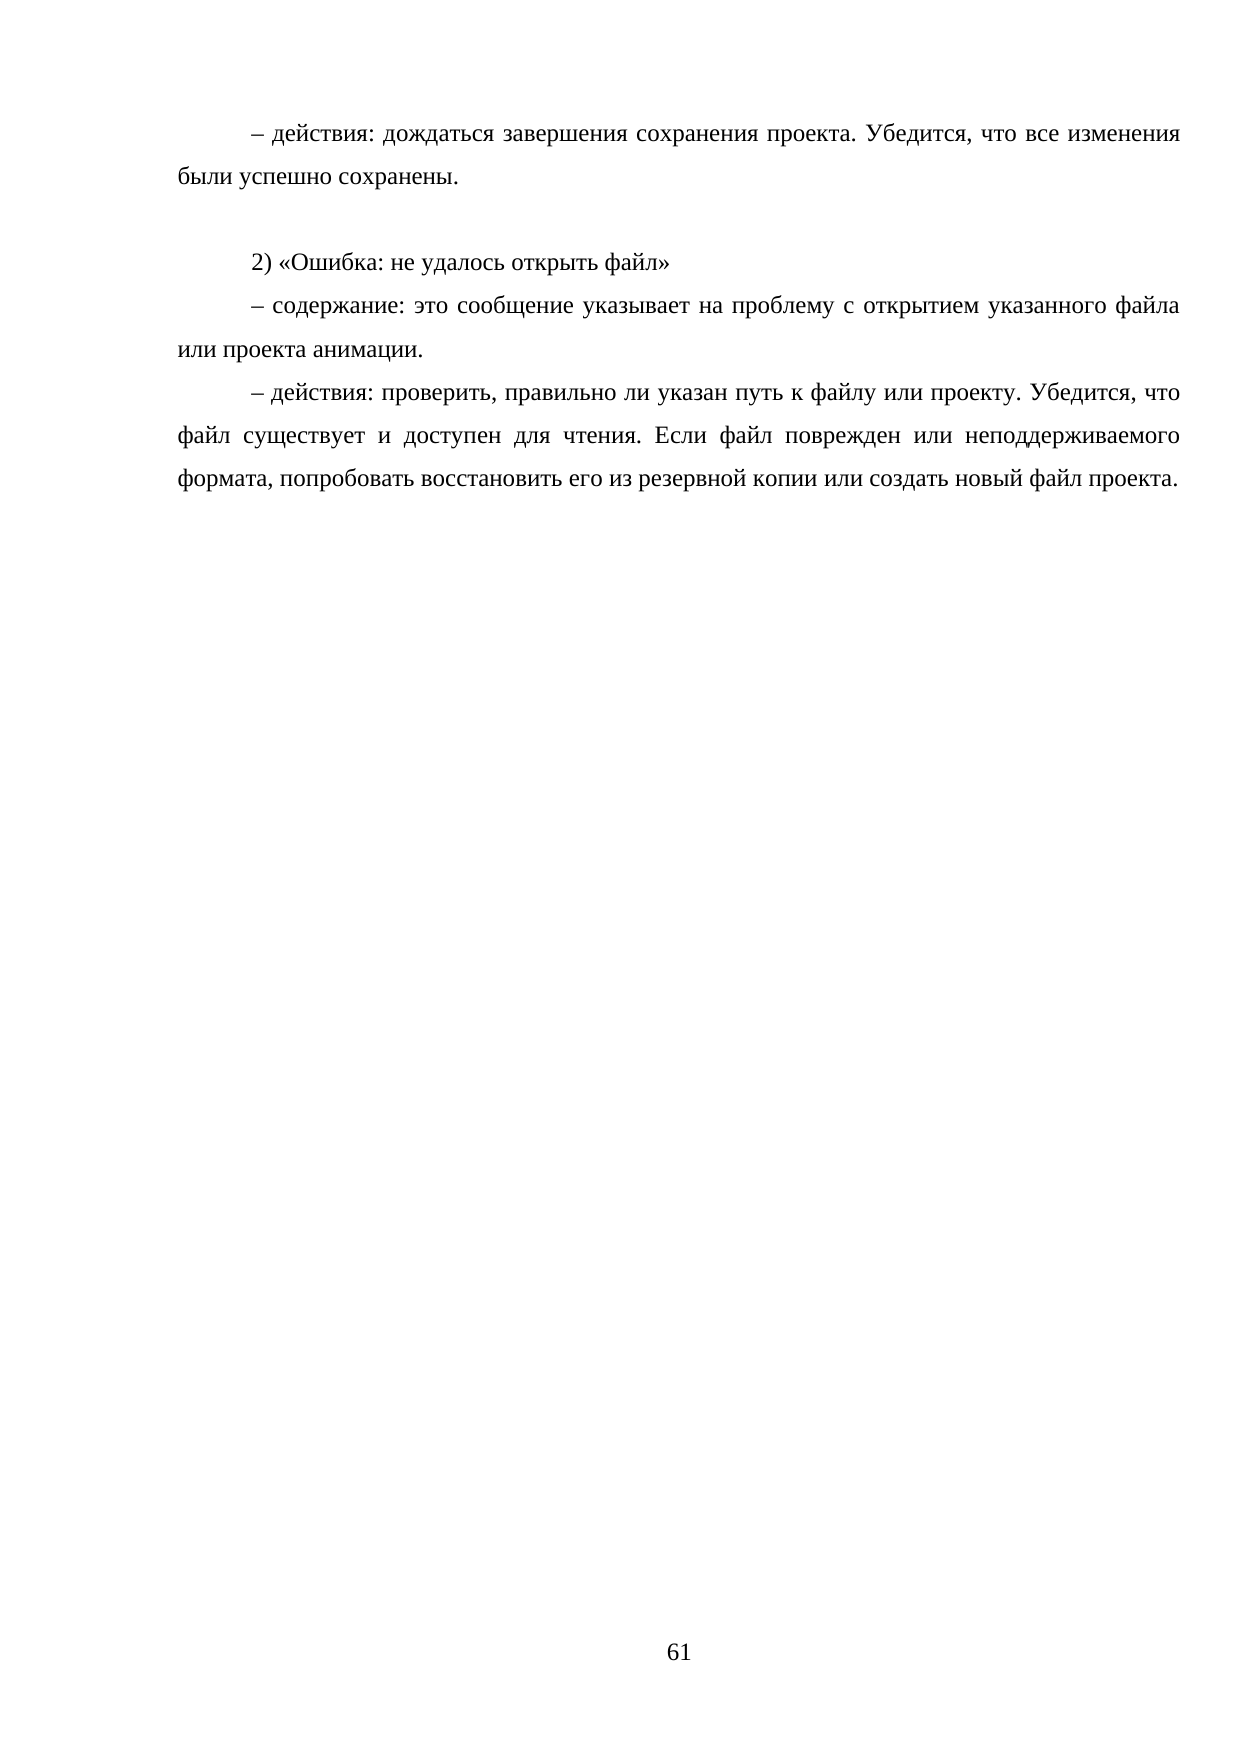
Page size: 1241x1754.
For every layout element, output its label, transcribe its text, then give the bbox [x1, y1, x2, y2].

text – содержание: это сообщение указывает на проблему с открытием указанного файла или проекта анимации. [177, 291, 1181, 362]
text – действия: проверить, правильно ли указан путь к файлу или проекту. Убедится, что файл существует и доступен для чтения. Если файл поврежден или неподдерживаемого формата, попробовать восстановить его из резервной копии или создать новый файл проекта. [177, 377, 1181, 492]
text 2) «Ошибка: не удалось открыть файл» [177, 247, 1181, 276]
text – действия: дождаться завершения сохранения проекта. Убедится, что все изменения были успешно сохранены. [177, 118, 1181, 190]
